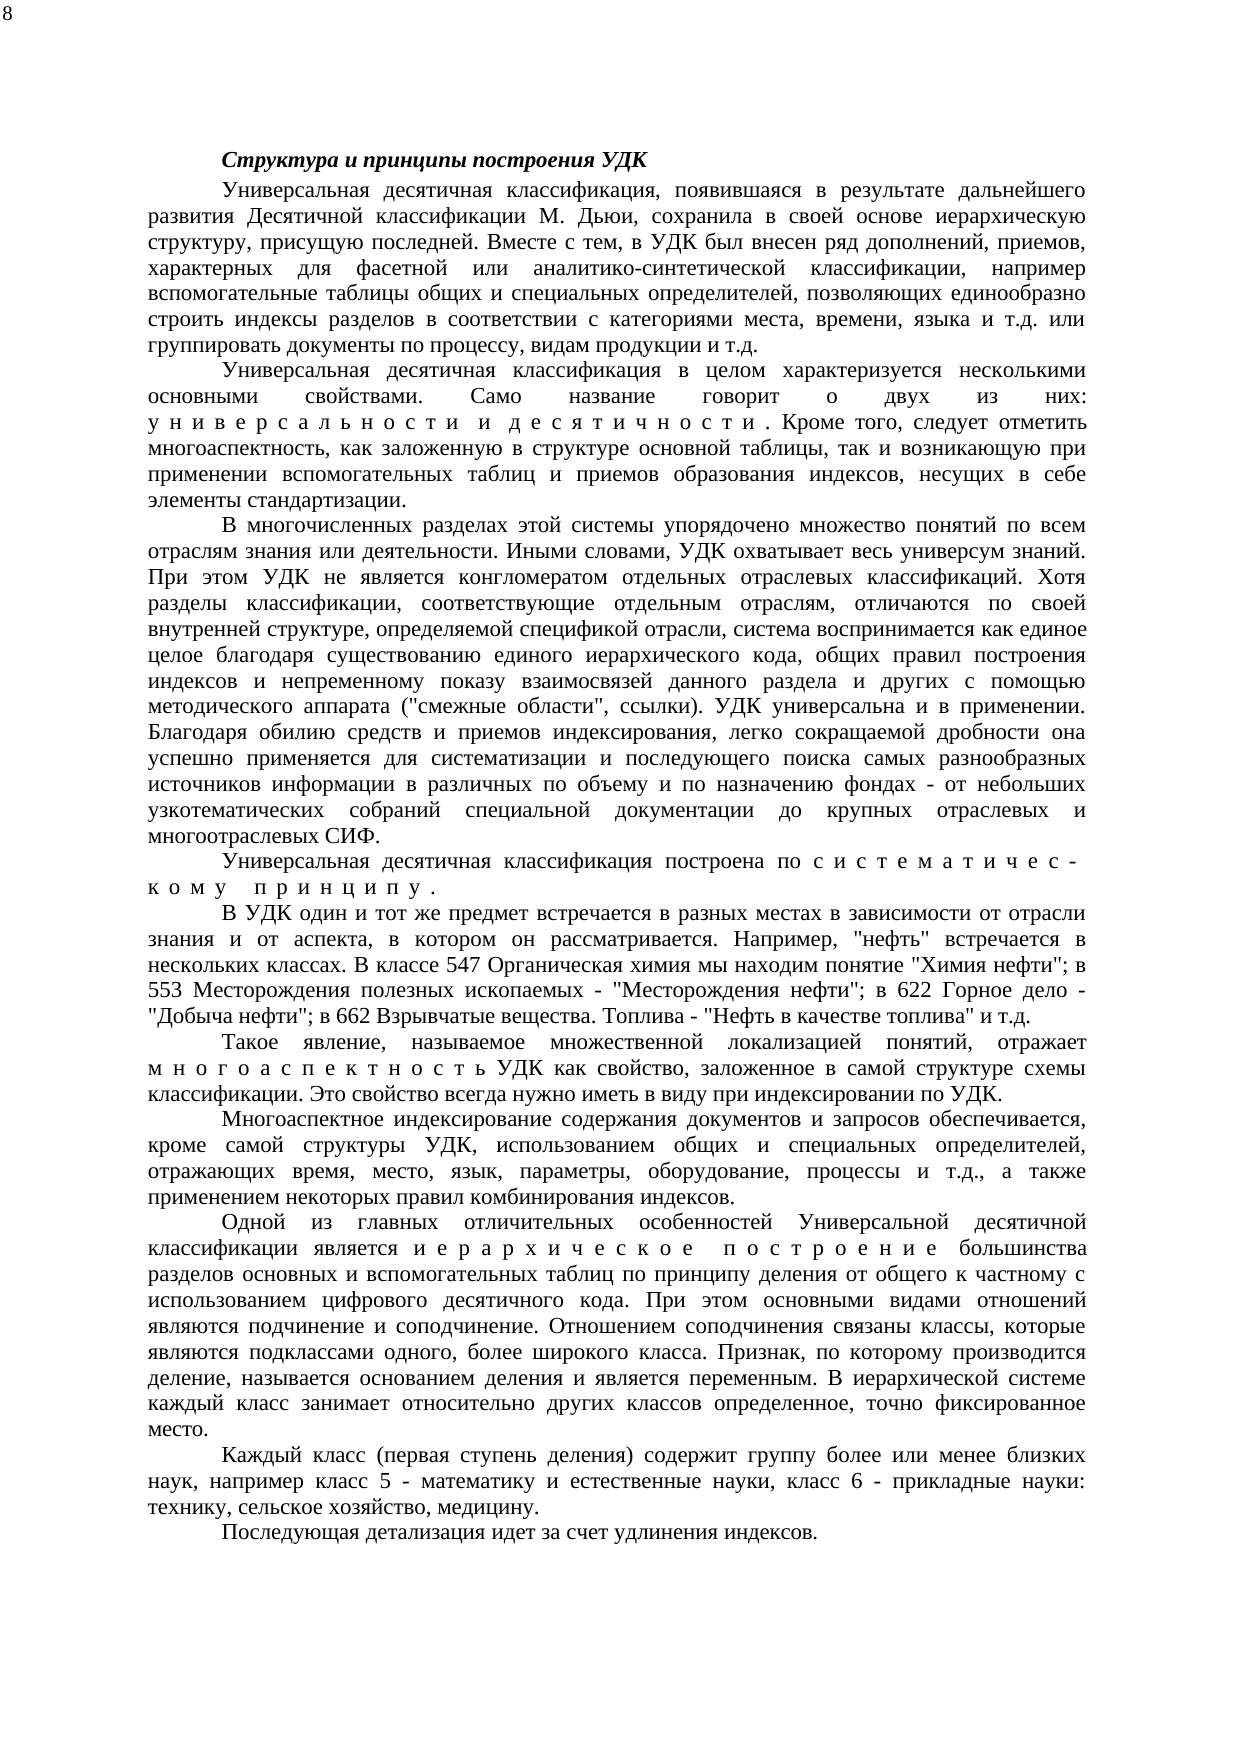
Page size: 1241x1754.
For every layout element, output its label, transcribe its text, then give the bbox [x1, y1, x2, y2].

text Последующая детализация идет за счет удлинения индексов. [221, 1519, 1122, 1545]
text Универсальная десятичная классификация построена по с и с т е м а т и ч е с - к о м у п р и н ц и п у . [148, 848, 1077, 899]
subtitle Структура и принципы построения УДК [221, 146, 1122, 172]
text Универсальная десятичная классификация в целом характеризуется несколькими основными свойствами. Само название говорит о двух из них: у н и в е р с а л ь н о с т и и д е с я т и ч н о с т и . Кроме того, следует отметить многоаспектность, как заложенную в структуре основной таблицы, так и возникающую при применении вспомогательных таблиц и приемов образования индексов, несущих в себе элементы стандартизации. [148, 357, 1088, 512]
text В УДК один и тот же предмет встречается в разных местах в зависимости от отрасли знания и от аспекта, в котором он рассматривается. Например, "нефть" встречается в нескольких классах. В классе 547 Органическая химия мы находим понятие "Химия нефти"; в 553 Месторождения полезных ископаемых - "Месторождения нефти"; в 622 Горное дело - "Добыча нефти"; в 662 Взрывчатые вещества. Топлива - "Нефть в качестве топлива" и т.д. [148, 899, 1088, 1029]
text Многоаспектное индексирование содержания документов и запросов обеспечивается, кроме самой структуры УДК, использованием общих и специальных определителей, отражающих время, место, язык, параметры, оборудование, процессы и т.д., а также применением некоторых правил комбинирования индексов. [148, 1106, 1088, 1209]
text Универсальная десятичная классификация, появившаяся в результате дальнейшего развития Десятичной классификации М. Дьюи, сохранила в своей основе иерархическую структуру, присущую последней. Вместе с тем, в УДК был внесен ряд дополнений, приемов, характерных для фасетной или аналитико-синтетической классификации, например вспомогательные таблицы общих и специальных определителей, позволяющих единообразно строить индексы разделов в соответствии с категориями места, времени, языка и т.д. или группировать документы по процессу, видам продукции и т.д. [148, 177, 1087, 357]
text Каждый класс (первая ступень деления) содержит группу более или менее близких наук, например класс 5 - математику и естественные науки, класс 6 - прикладные науки: технику, сельское хозяйство, медицину. [148, 1442, 1087, 1519]
text В многочисленных разделах этой системы упорядочено множество понятий по всем отраслям знания или деятельности. Иными словами, УДК охватывает весь универсум знаний. При этом УДК не является конгломератом отдельных отраслевых классификаций. Хотя разделы классификации, соответствующие отдельным отраслям, отличаются по своей внутренней структуре, определяемой спецификой отрасли, система воспринимается как единое целое благодаря существованию единого иерархического кода, общих правил построения индексов и непременному показу взаимосвязей данного раздела и других с помощью методического аппарата ("смежные области", ссылки). УДК универсальна и в применении. Благодаря обилию средств и приемов индексирования, легко сокращаемой дробности она успешно применяется для систематизации и последующего поиска самых разнообразных источников информации в различных по объему и по назначению фондах - от небольших узкотематических собраний специальной документации до крупных отраслевых и многоотраслевых СИФ. [148, 512, 1088, 848]
text Такое явление, называемое множественной локализацией понятий, отражает м н о г о а с п е к т н о с т ь УДК как свойство, заложенное в самой структуре схемы классификации. Это свойство всегда нужно иметь в виду при индексировании по УДК. [148, 1029, 1087, 1106]
text Одной из главных отличительных особенностей Универсальной десятичной классификации является и е р а р х и ч е с к о е п о с т р о е н и е большинства разделов основных и вспомогательных таблиц по принципу деления от общего к частному с использованием цифрового десятичного кода. При этом основными видами отношений являются подчинение и соподчинение. Отношением соподчинения связаны классы, которые являются подклассами одного, более широкого класса. Признак, по которому производится деление, называется основанием деления и является переменным. В иерархической системе каждый класс занимает относительно других классов определенное, точно фиксированное место. [148, 1209, 1088, 1442]
